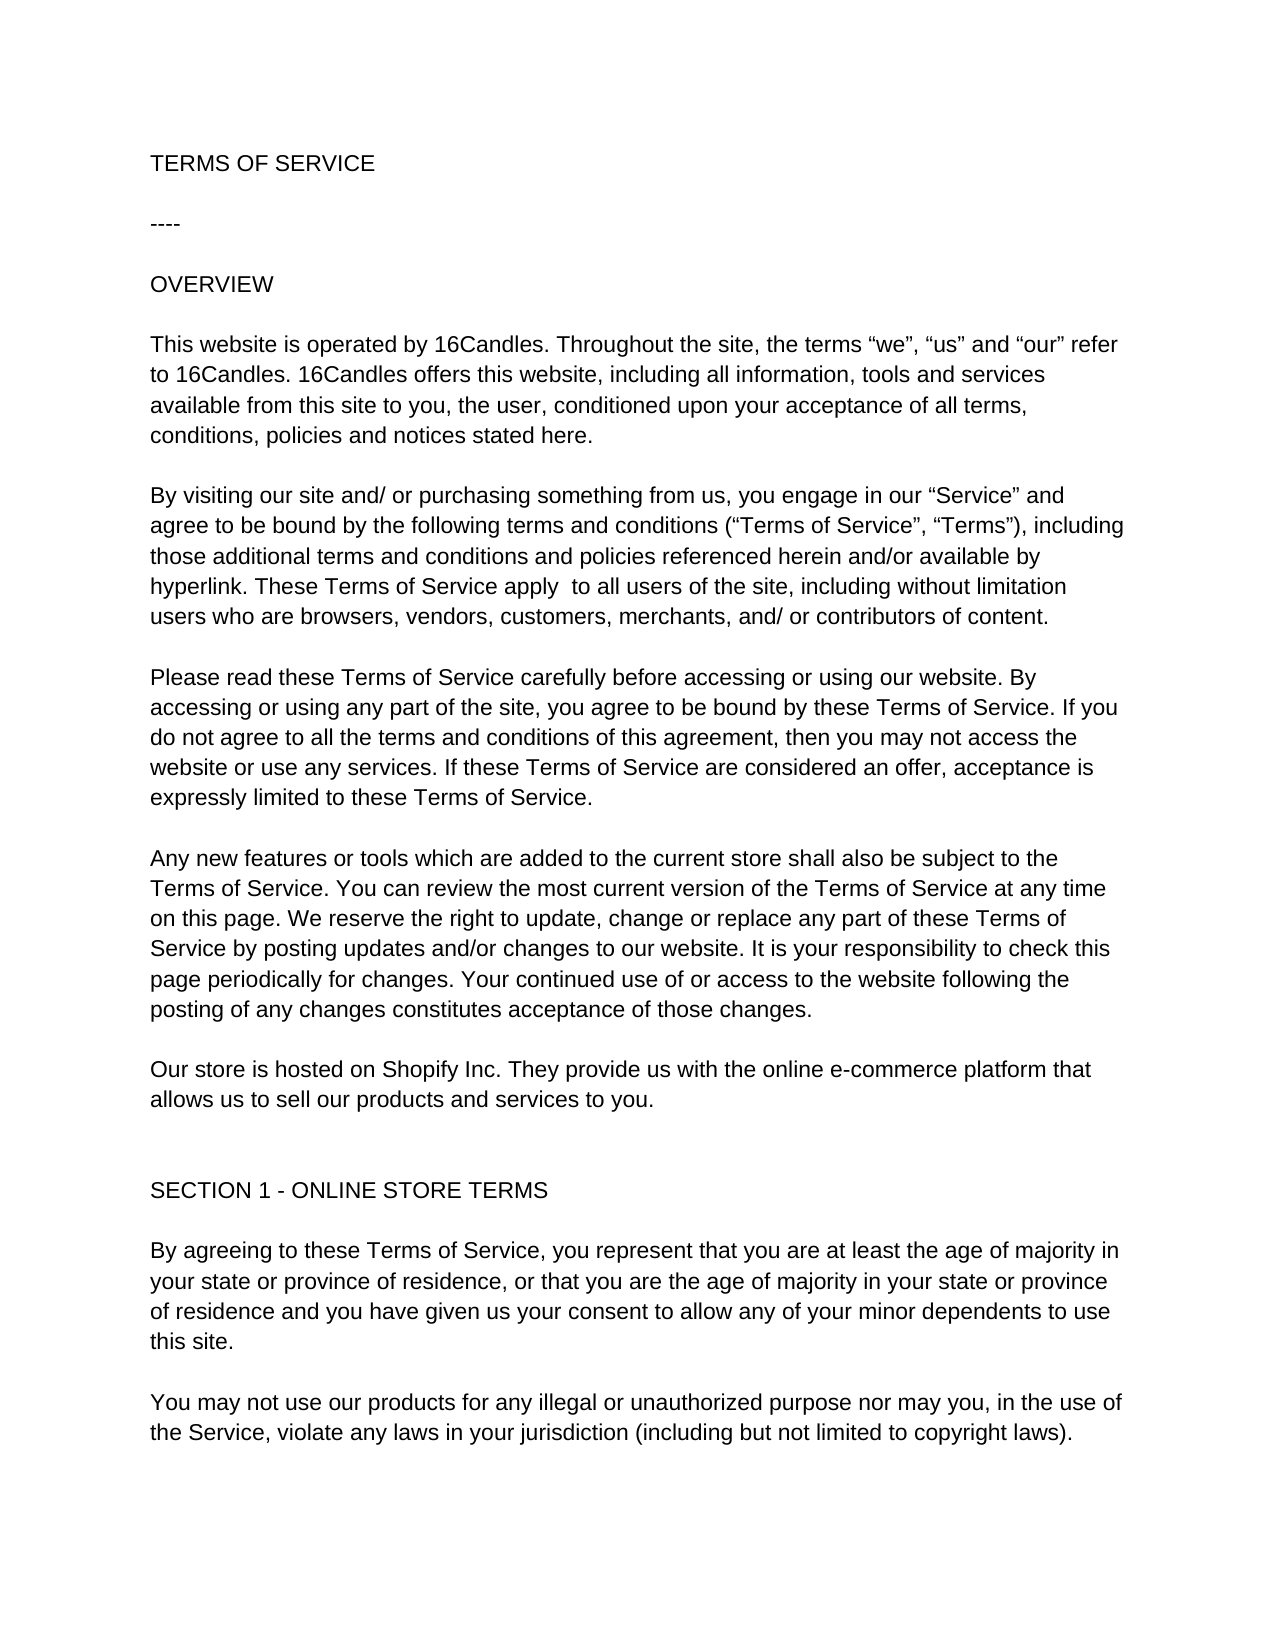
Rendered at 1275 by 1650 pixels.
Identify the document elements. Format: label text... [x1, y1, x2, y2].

text You may not use our products for any illegal or unauthorized purpose nor may you, in the use of the Service, violate any laws in your jurisdiction (including but not limited to copyright laws). [150, 1388, 1125, 1445]
text TERMS OF SERVICE [150, 150, 1125, 176]
text OVERVIEW [150, 271, 1125, 297]
text By visiting our site and/ or purchasing something from us, you engage in our “Service” and agree to be bound by the following terms and conditions (“Terms of Service”, “Terms”), including those additional terms and conditions and policies referenced herein and/or available by hyperlink. These Terms of Service apply to all users of the site, including without limitation users who are browsers, vendors, customers, merchants, and/ or contributors of content. [150, 482, 1125, 629]
text By agreeing to these Terms of Service, you represent that you are at least the age of majority in your state or province of residence, or that you are the age of majority in your state or province of residence and you have given us your consent to allow any of your minor dependents to use this site. [150, 1237, 1125, 1354]
text ---- [150, 210, 1125, 237]
text Please read these Terms of Service carefully before accessing or using our website. By accessing or using any part of the site, you agree to be bound by these Terms of Service. If you do not agree to all the terms and conditions of this agreement, then you may not access the website or use any services. If these Terms of Service are considered an offer, acceptance is expressly limited to these Terms of Service. [150, 663, 1125, 811]
text This website is operated by 16Candles. Throughout the site, the terms “we”, “us” and “our” refer to 16Candles. 16Candles offers this website, including all information, tools and services available from this site to you, the user, conditioned upon your acceptance of all terms, conditions, policies and notices stated here. [150, 331, 1125, 448]
text Our store is hosted on Shopify Inc. They provide us with the online e-commerce platform that allows us to sell our products and services to you. [150, 1056, 1125, 1113]
text SECTION 1 - ONLINE STORE TERMS [150, 1177, 1125, 1203]
text Any new features or tools which are added to the current store shall also be subject to the Terms of Service. You can review the most current version of the Terms of Service at any time on this page. We reserve the right to update, change or replace any part of these Terms of Service by posting updates and/or changes to our website. It is your responsibility to check this page periodically for changes. Your continued use of or access to the website following the posting of any changes constitutes acceptance of those changes. [150, 845, 1125, 1022]
